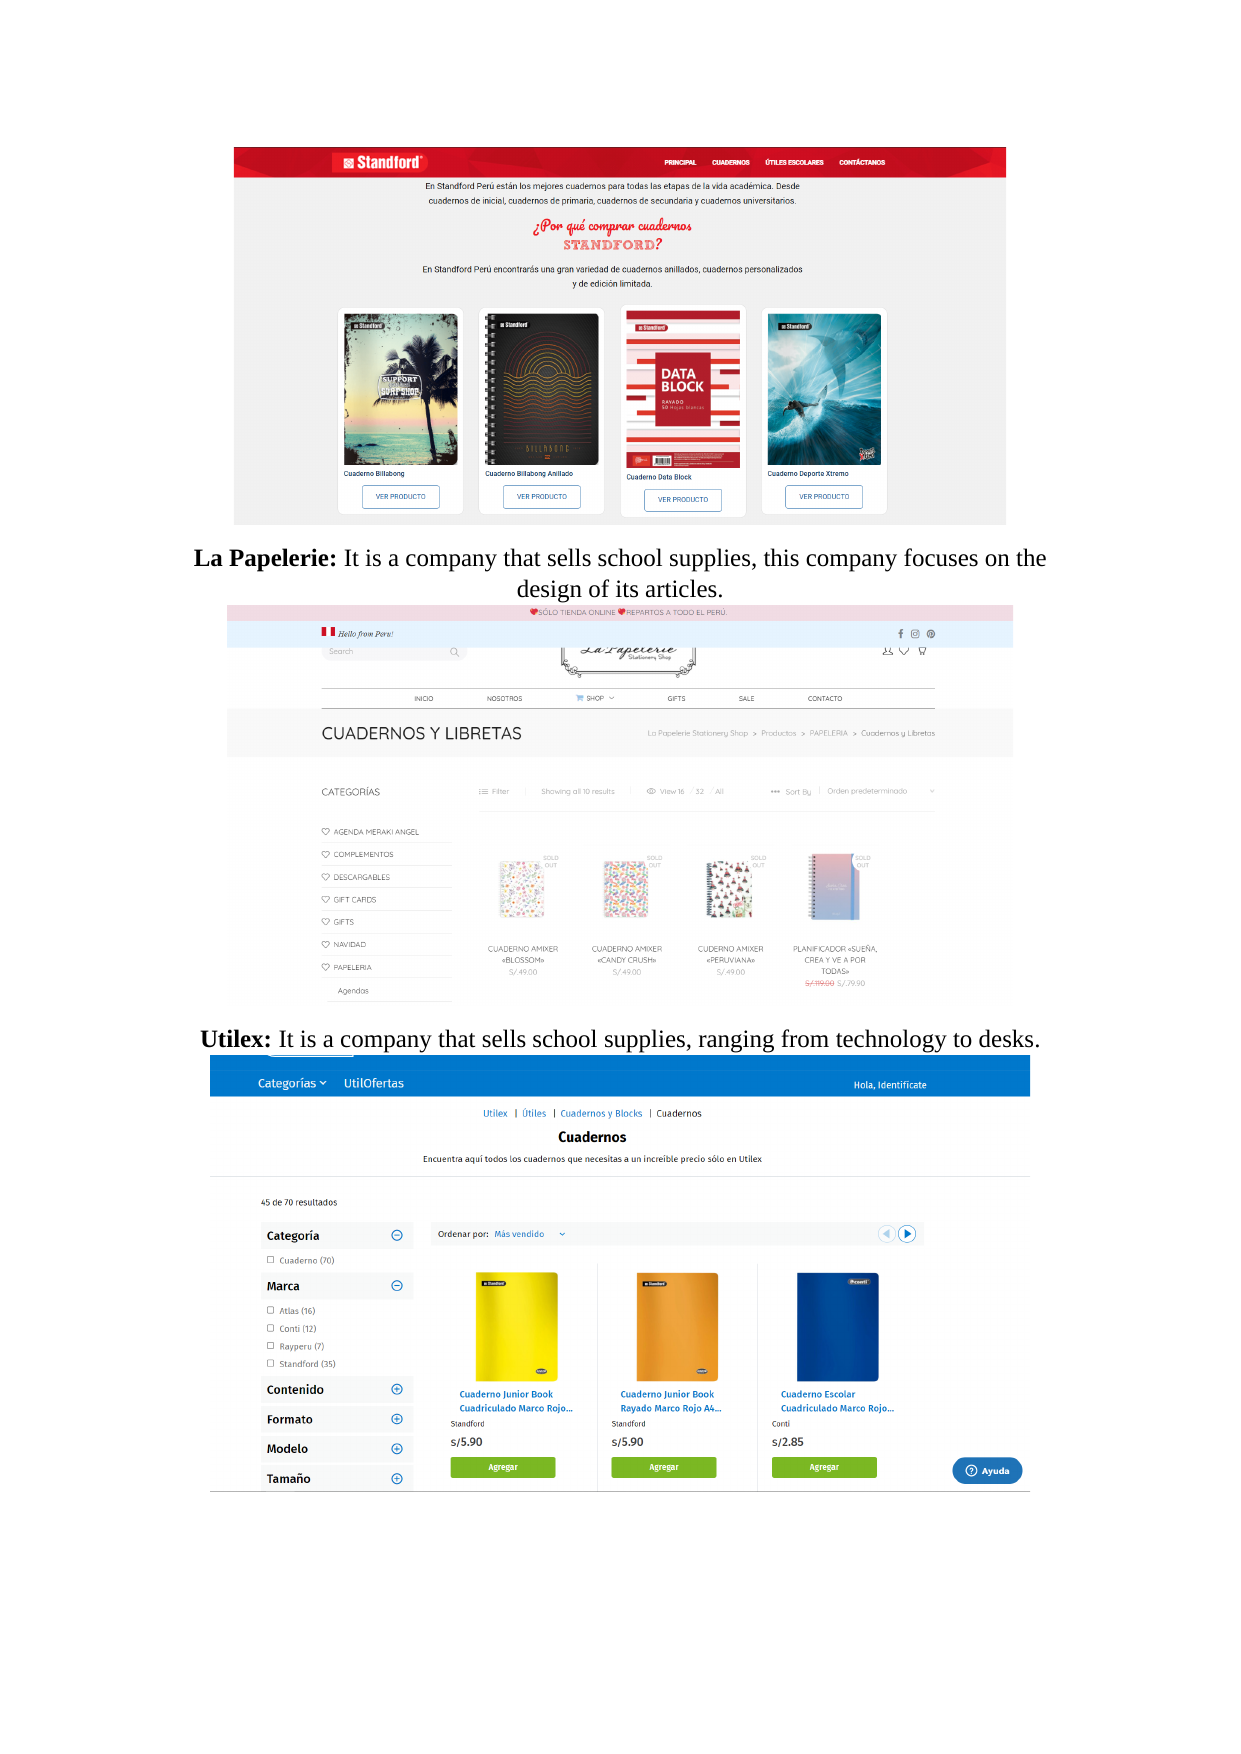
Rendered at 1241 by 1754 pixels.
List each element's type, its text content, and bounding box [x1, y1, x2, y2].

picture [227, 605, 1014, 1006]
picture [233, 147, 1007, 525]
picture [210, 1055, 1030, 1492]
